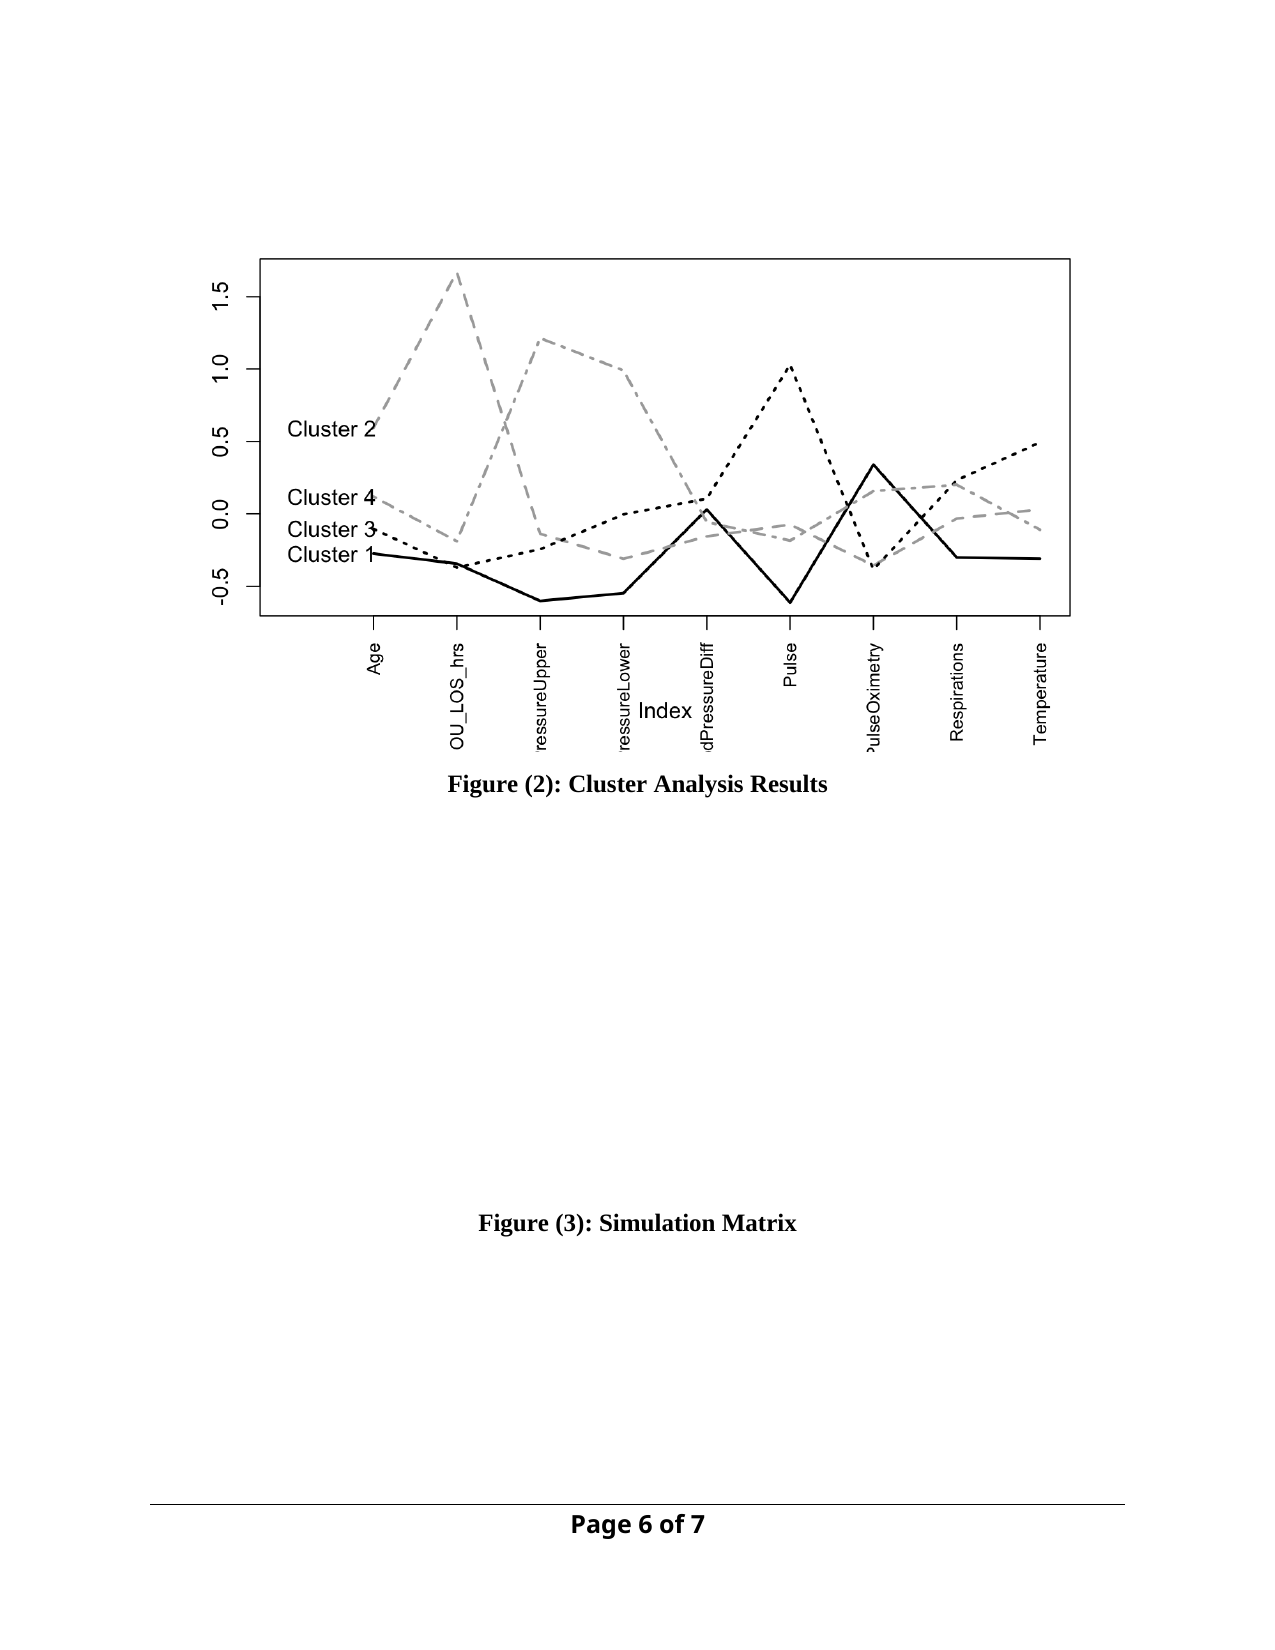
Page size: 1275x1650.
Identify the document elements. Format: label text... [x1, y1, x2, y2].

text Figure (2): Cluster Analysis Results [150, 769, 1125, 797]
text Figure (3): Simulation Matrix [150, 1208, 1125, 1237]
picture [150, 150, 1125, 752]
